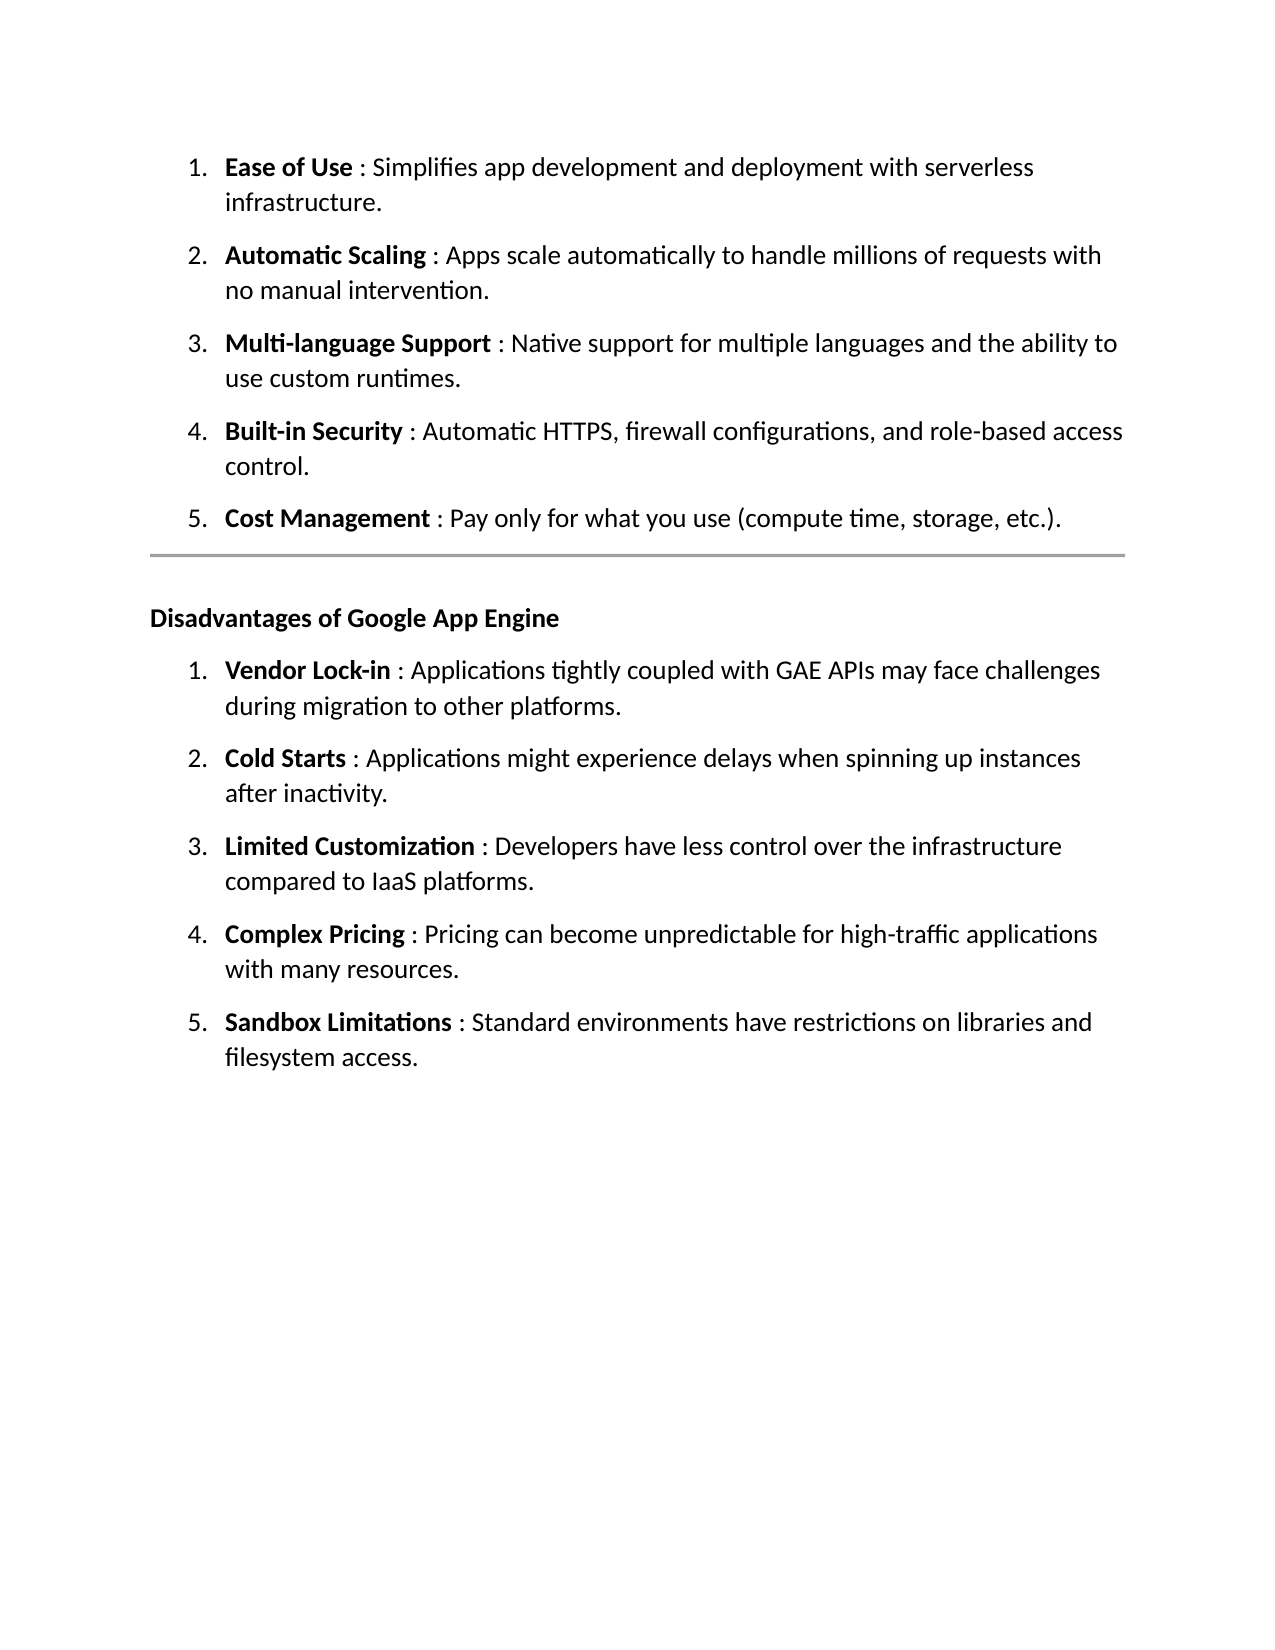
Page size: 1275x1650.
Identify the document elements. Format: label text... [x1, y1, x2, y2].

list Vendor Lock-in : Applications tightly coupled with GAE APIs may face challenges during migration to other platforms. [187, 653, 1125, 722]
list Cost Management : Pay only for what you use (compute time, storage, etc.). [187, 502, 1125, 535]
list Sandbox Limitations : Standard environments have restrictions on libraries and filesystem access. [187, 1005, 1125, 1073]
list Limited Customization : Developers have less control over the infrastructure compared to IaaS platforms. [187, 829, 1125, 898]
list Built-in Security : Automatic HTTPS, firewall configurations, and role-based access control. [187, 414, 1125, 482]
list Automatic Scaling : Apps scale automatically to handle millions of requests with no manual intervention. [187, 238, 1125, 307]
list Complex Pricing : Pricing can become unpredictable for high-traffic applications with many resources. [187, 917, 1125, 986]
list Cold Starts : Applications might experience delays when spinning up instances after inactivity. [187, 741, 1125, 810]
list Multi-language Support : Native support for multiple languages and the ability to use custom runtimes. [187, 326, 1125, 394]
list Ease of Use : Simplifies app development and deployment with serverless infrastructure. [187, 150, 1125, 219]
text Disadvantages of Google App Engine [150, 601, 1125, 634]
